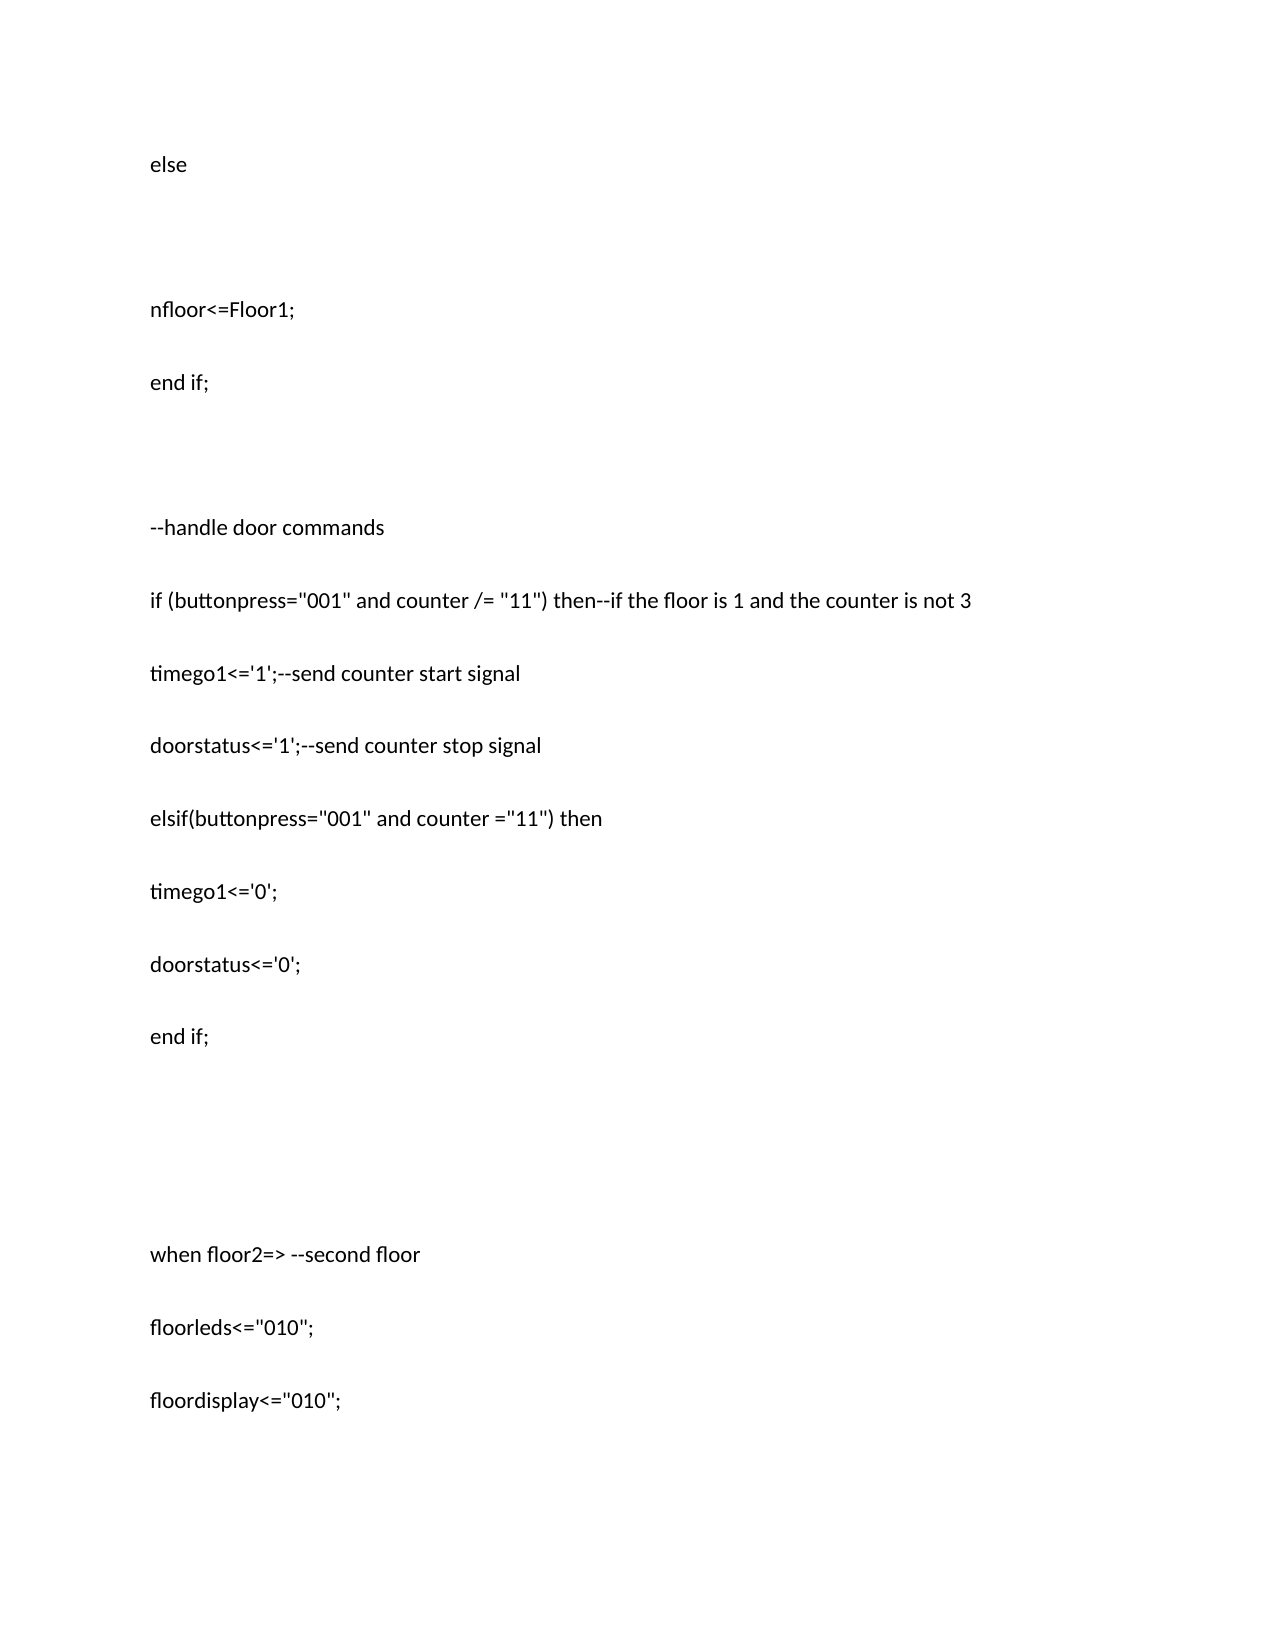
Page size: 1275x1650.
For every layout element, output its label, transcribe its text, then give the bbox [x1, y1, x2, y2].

text floorleds<="010"; [150, 1313, 1125, 1341]
text floordisplay<="010"; [150, 1386, 1125, 1414]
text elsif(buttonpress="001" and counter ="11") then [150, 804, 1125, 832]
text else [150, 150, 1125, 178]
text if (buttonpress="001" and counter /= "11") then--if the floor is 1 and the counter is not 3 [150, 586, 1125, 614]
text doorstatus<='0'; [150, 950, 1125, 978]
text --handle door commands [150, 513, 1125, 542]
text end if; [150, 368, 1125, 396]
text when floor2=> --second floor [150, 1241, 1125, 1269]
text doorstatus<='1';--send counter stop signal [150, 732, 1125, 760]
text timego1<='1';--send counter start signal [150, 659, 1125, 687]
text timego1<='0'; [150, 877, 1125, 905]
text end if; [150, 1022, 1125, 1051]
text nfloor<=Floor1; [150, 295, 1125, 323]
